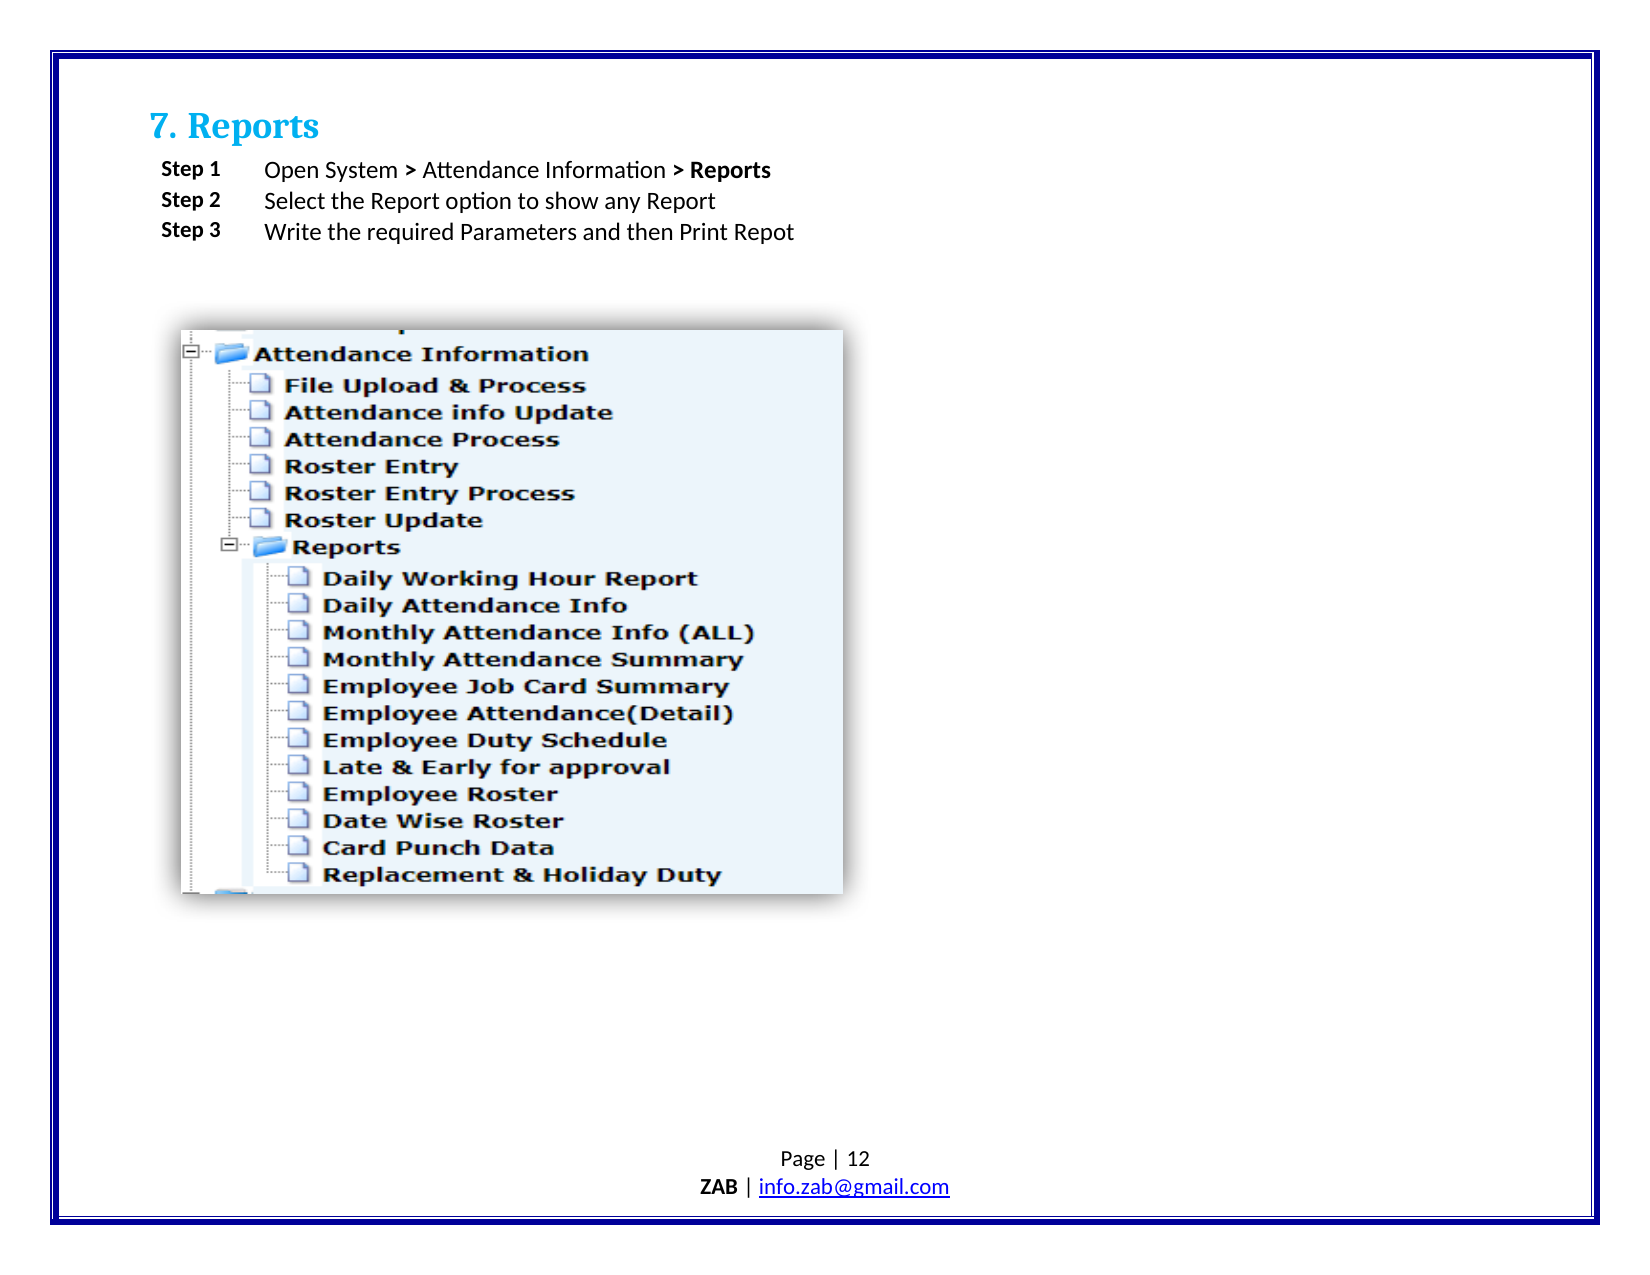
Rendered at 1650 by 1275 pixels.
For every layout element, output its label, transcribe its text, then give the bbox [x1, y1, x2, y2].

picture [181, 330, 843, 894]
table_header Step 1 [150, 155, 253, 185]
table_cell Step 2 [150, 185, 253, 216]
table_cell Write the required Parameters and then Print Repot [253, 216, 1124, 246]
list Reports [150, 105, 1500, 148]
table_header Open System > Attendance Information > Reports [253, 155, 1124, 185]
table_cell Select the Report option to show any Report [253, 185, 1124, 216]
table_cell Step 3 [150, 216, 253, 246]
